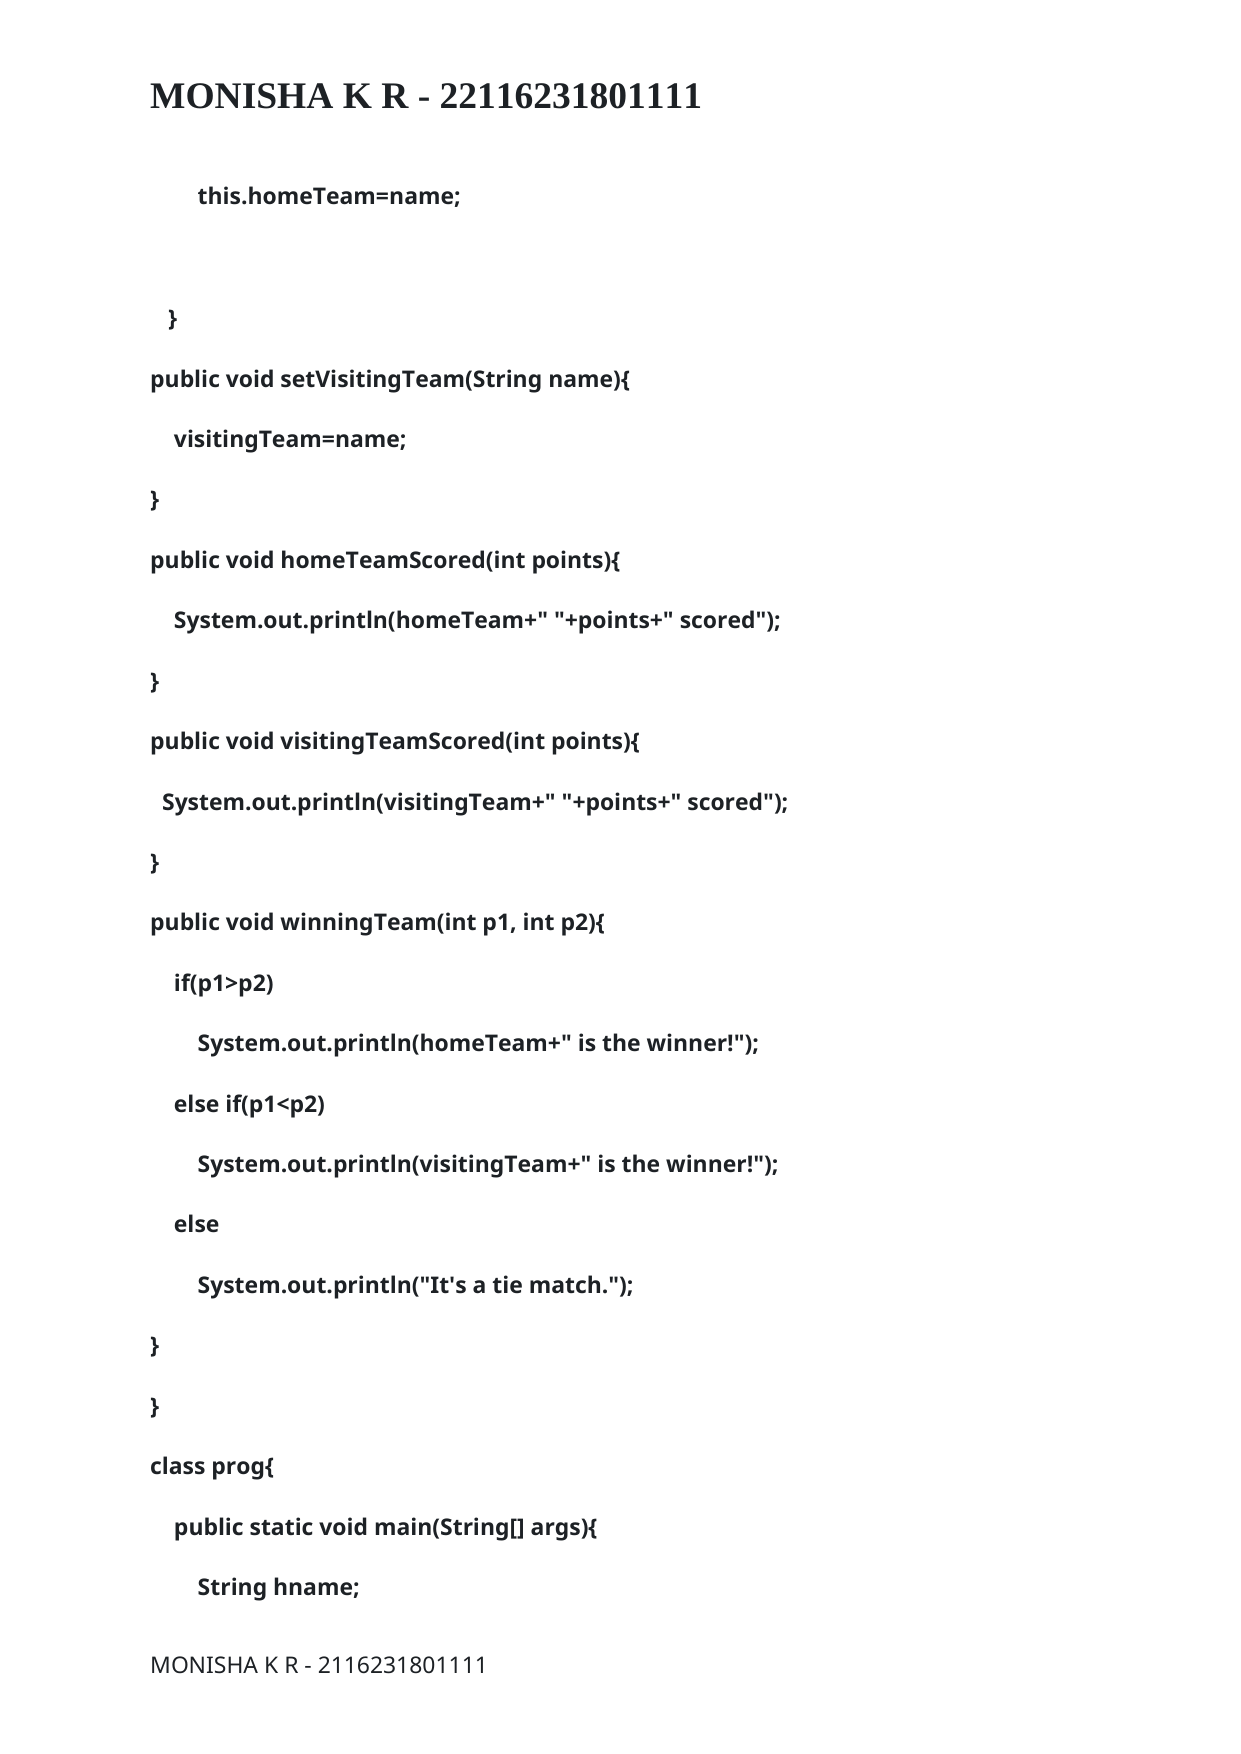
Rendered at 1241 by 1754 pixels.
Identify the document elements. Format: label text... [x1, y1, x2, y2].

subtitle System.out.println(visitingTeam+" is the winner!"); [150, 1148, 1090, 1179]
subtitle else if(p1<p2) [150, 1087, 1090, 1119]
subtitle } [150, 1389, 1090, 1421]
subtitle public void winningTeam(int p1, int p2){ [150, 906, 1090, 937]
subtitle } [150, 1329, 1090, 1360]
subtitle class prog{ [150, 1450, 1090, 1481]
subtitle } [150, 664, 1090, 696]
subtitle visitingTeam=name; [150, 423, 1090, 454]
subtitle public void visitingTeamScored(int points){ [150, 725, 1090, 756]
subtitle this.homeTeam=name; [150, 180, 1090, 211]
subtitle else [150, 1208, 1090, 1239]
subtitle System.out.println("It's a tie match."); [150, 1269, 1090, 1300]
subtitle if(p1>p2) [150, 967, 1090, 998]
subtitle System.out.println(homeTeam+" is the winner!"); [150, 1027, 1090, 1058]
subtitle System.out.println(homeTeam+" "+points+" scored"); [150, 604, 1090, 635]
subtitle System.out.println(visitingTeam+" "+points+" scored"); [150, 785, 1090, 817]
subtitle public void setVisitingTeam(String name){ [150, 362, 1090, 394]
subtitle } [150, 302, 1090, 333]
subtitle String hname; [150, 1571, 1090, 1602]
subtitle public static void main(String[] args){ [150, 1510, 1090, 1542]
subtitle } [150, 846, 1090, 877]
subtitle } [150, 483, 1090, 514]
subtitle public void homeTeamScored(int points){ [150, 544, 1090, 575]
